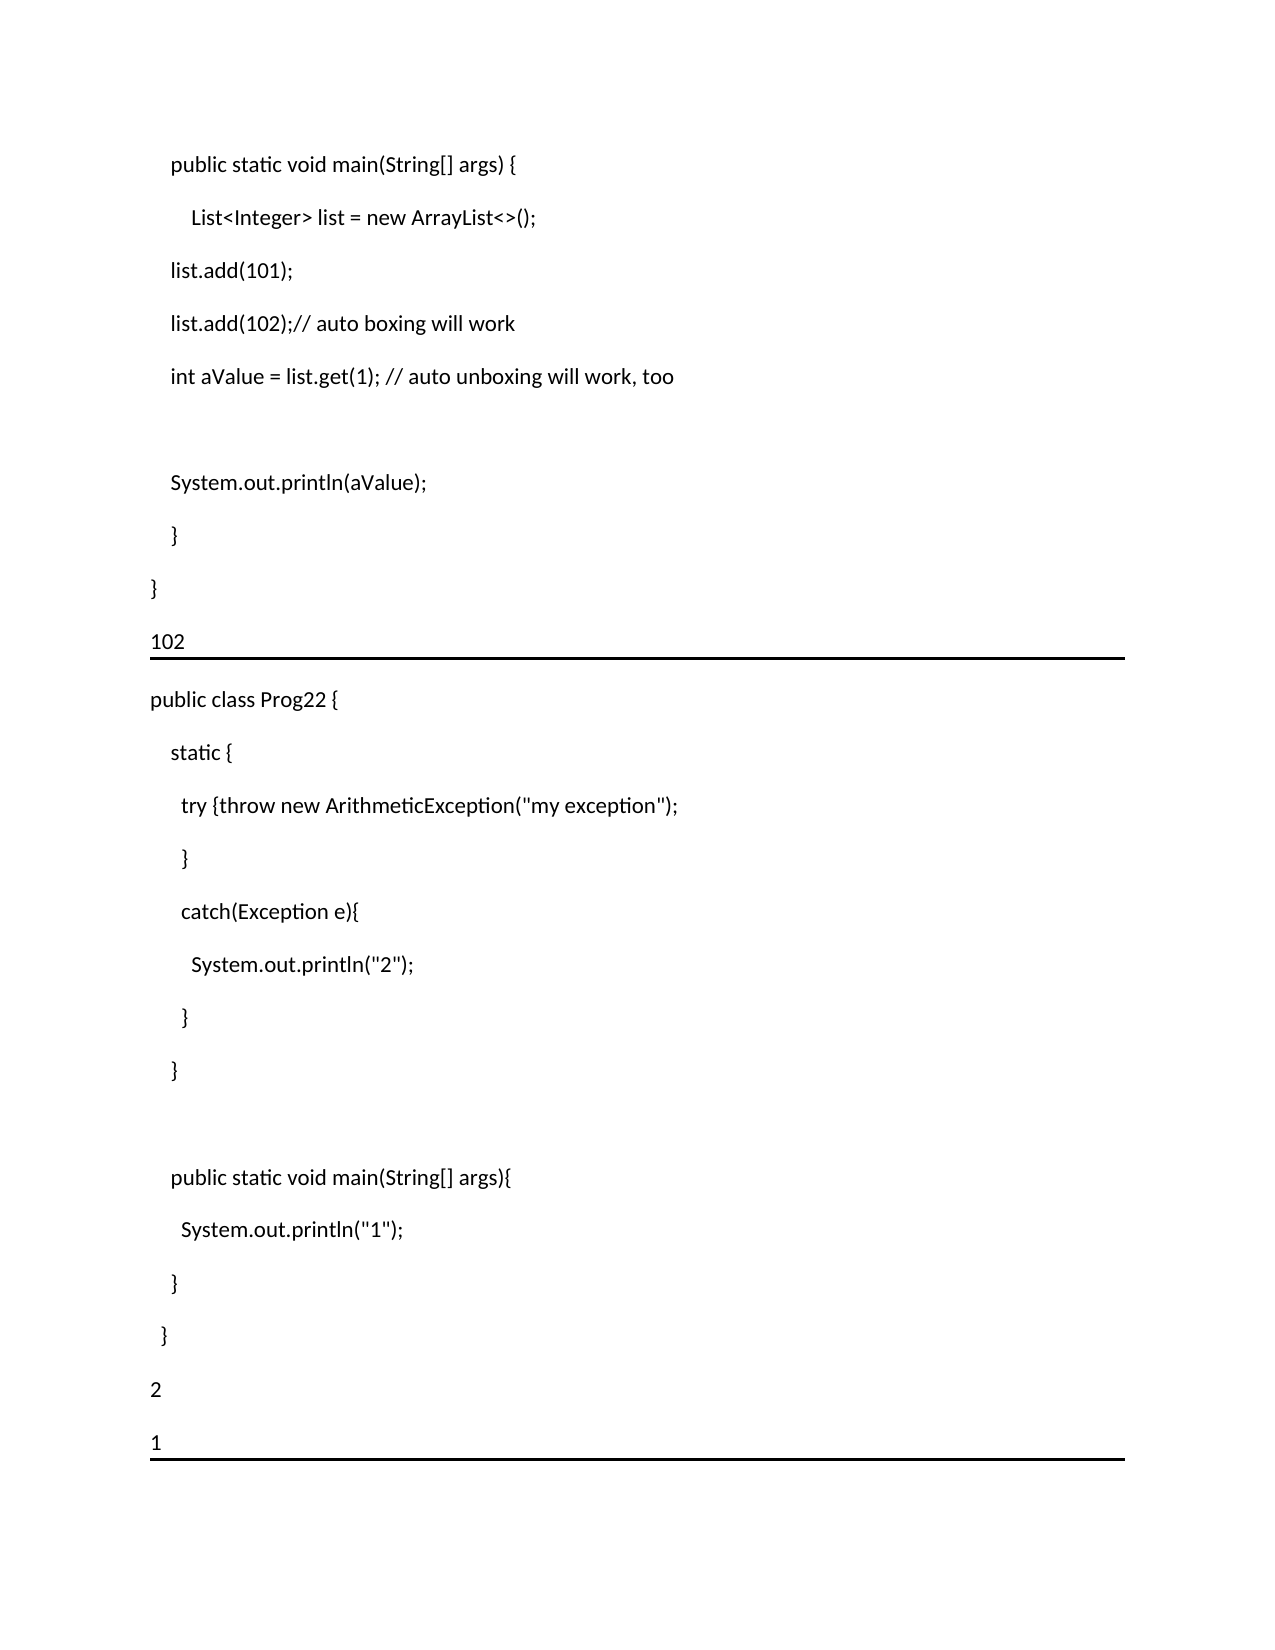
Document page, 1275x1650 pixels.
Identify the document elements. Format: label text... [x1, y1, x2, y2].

text int aValue = list.get(1); // auto unboxing will work, too [150, 362, 1125, 390]
text } [150, 844, 1125, 872]
text catch(Exception e){ [150, 897, 1125, 926]
text try {throw new ArithmeticException("my exception"); [150, 791, 1125, 819]
text list.add(101); [150, 256, 1125, 284]
text System.out.println("1"); [150, 1216, 1125, 1244]
text 2 [150, 1375, 1125, 1403]
text } [150, 1057, 1125, 1084]
text System.out.println(aValue); [150, 468, 1125, 496]
text List<Integer> list = new ArrayList<>(); [150, 203, 1125, 231]
text } [150, 1322, 1125, 1350]
text } [150, 521, 1125, 549]
text public class Prog22 { [150, 685, 1125, 713]
text 102 [150, 627, 1125, 657]
text public static void main(String[] args){ [150, 1163, 1125, 1191]
text } [150, 1269, 1125, 1297]
text } [150, 1003, 1125, 1032]
text } [150, 574, 1125, 602]
text 1 [150, 1428, 1125, 1458]
text static { [150, 738, 1125, 766]
text public static void main(String[] args) { [150, 150, 1125, 178]
text System.out.println("2"); [150, 951, 1125, 978]
text list.add(102);// auto boxing will work [150, 309, 1125, 337]
